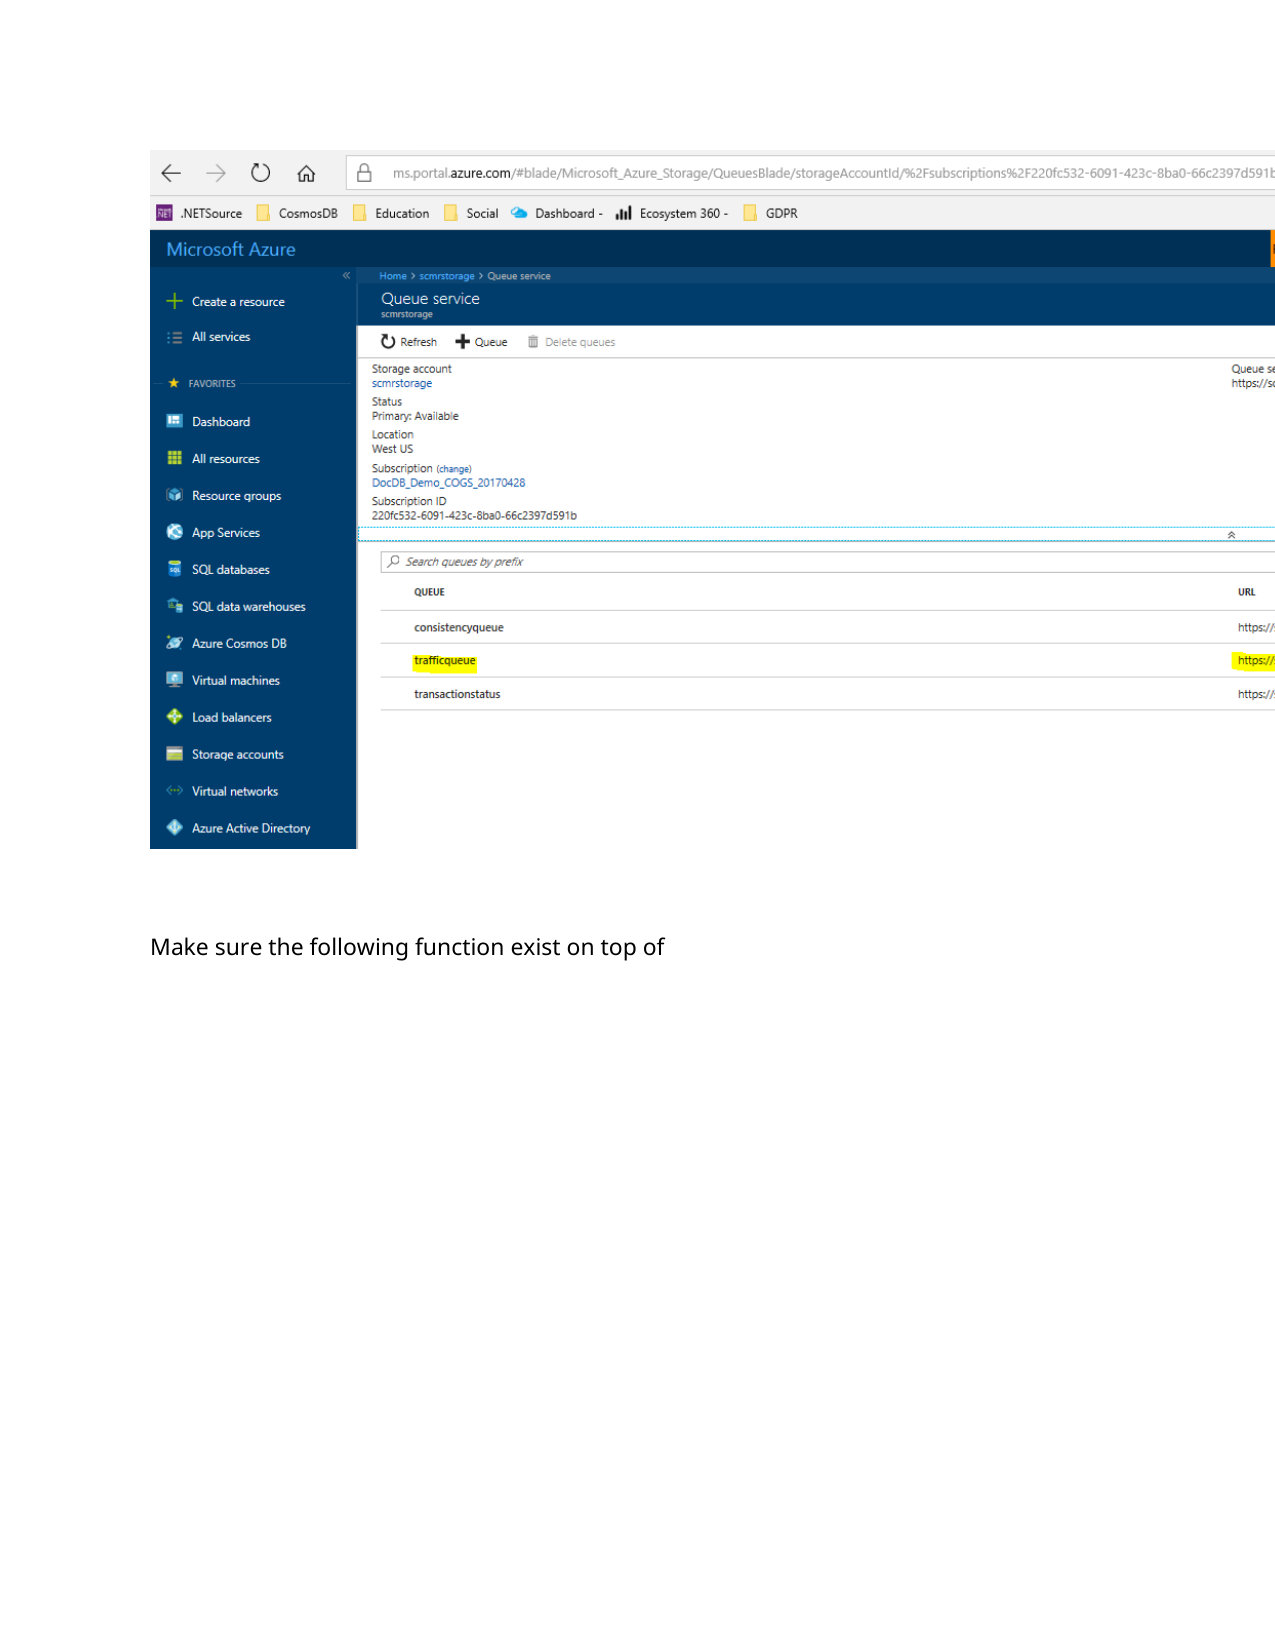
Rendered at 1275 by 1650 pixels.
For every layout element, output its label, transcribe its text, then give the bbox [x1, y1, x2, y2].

picture [150, 150, 1275, 849]
text Make sure the following function exist on top of [150, 931, 1125, 962]
